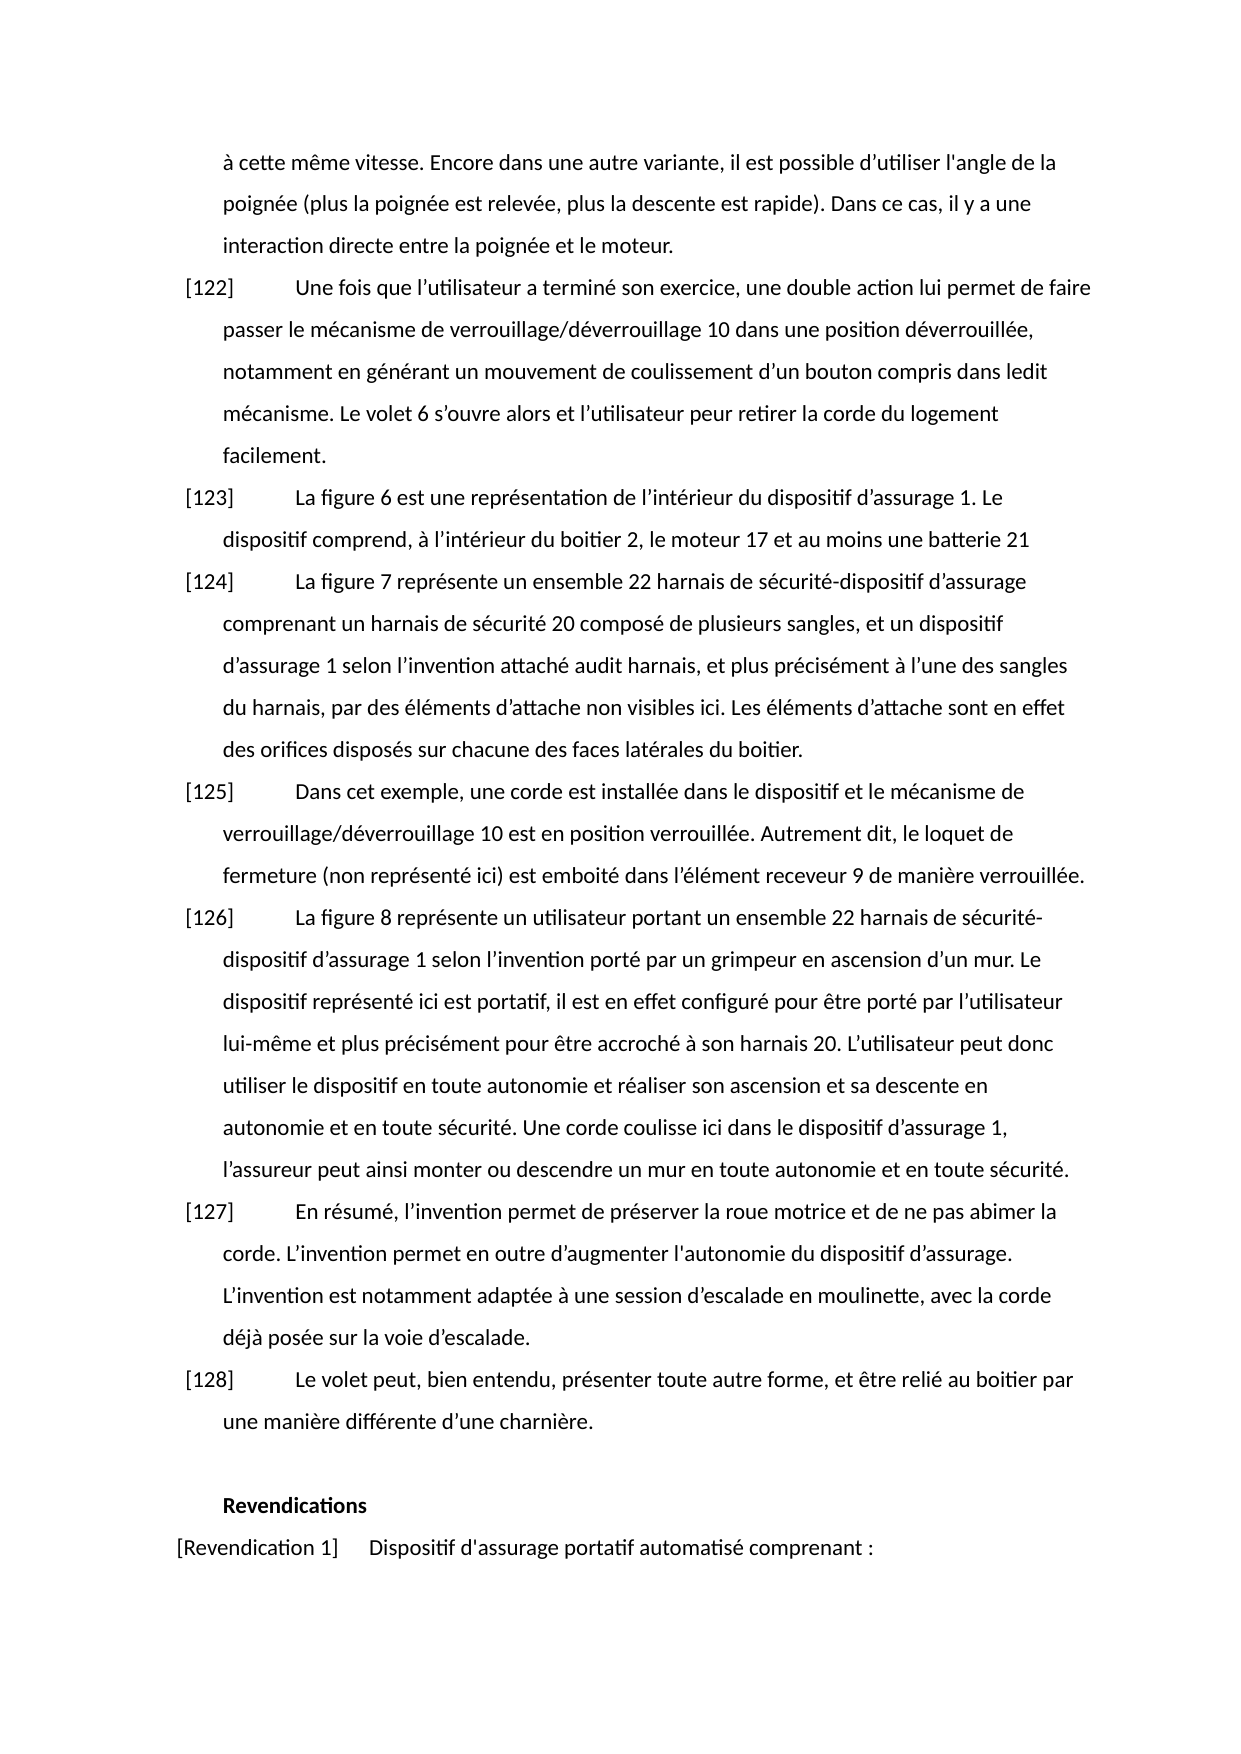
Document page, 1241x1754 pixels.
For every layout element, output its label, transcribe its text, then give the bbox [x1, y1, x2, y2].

list Une fois que l’utilisateur a terminé son exercice, une double action lui permet de faire passer le mécanisme de verrouillage/déverrouillage 10 dans une position déverrouillée, notamment en générant un mouvement de coulissement d’un bouton compris dans ledit mécanisme. Le volet 6 s’ouvre alors et l’utilisateur peur retirer la corde du logement facilement. [185, 273, 1093, 469]
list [185, 148, 1093, 259]
list La figure 8 représente un utilisateur portant un ensemble 22 harnais de sécurité-dispositif d’assurage 1 selon l’invention porté par un grimpeur en ascension d’un mur. Le dispositif représenté ici est portatif, il est en effet configuré pour être porté par l’utilisateur lui-même et plus précisément pour être accroché à son harnais 20. L’utilisateur peut donc utiliser le dispositif en toute autonomie et réaliser son ascension et sa descente en autonomie et en toute sécurité. Une corde coulisse ici dans le dispositif d’assurage 1, l’assureur peut ainsi monter ou descendre un mur en toute autonomie et en toute sécurité. [185, 903, 1093, 1183]
list En résumé, l’invention permet de préserver la roue motrice et de ne pas abimer la corde. L’invention permet en outre d’augmenter l'autonomie du dispositif d’assurage. L’invention est notamment adaptée à une session d’escalade en moulinette, avec la corde déjà posée sur la voie d’escalade. [185, 1197, 1093, 1351]
list Dans cet exemple, une corde est installée dans le dispositif et le mécanisme de verrouillage/déverrouillage 10 est en position verrouillée. Autrement dit, le loquet de fermeture (non représenté ici) est emboité dans l’élément receveur 9 de manière verrouillée. [185, 777, 1093, 889]
list La figure 6 est une représentation de l’intérieur du dispositif d’assurage 1. Le dispositif comprend, à l’intérieur du boitier 2, le moteur 17 et au moins une batterie 21 [185, 483, 1093, 553]
list Dispositif d'assurage portatif automatisé comprenant : [260, 1533, 1093, 1561]
list Revendications [223, 1491, 1093, 1519]
list Le volet peut, bien entendu, présenter toute autre forme, et être relié au boitier par une manière différente d’une charnière. [185, 1365, 1093, 1435]
list La figure 7 représente un ensemble 22 harnais de sécurité-dispositif d’assurage comprenant un harnais de sécurité 20 composé de plusieurs sangles, et un dispositif d’assurage 1 selon l’invention attaché audit harnais, et plus précisément à l’une des sangles du harnais, par des éléments d’attache non visibles ici. Les éléments d’attache sont en effet des orifices disposés sur chacune des faces latérales du boitier. [185, 567, 1093, 763]
